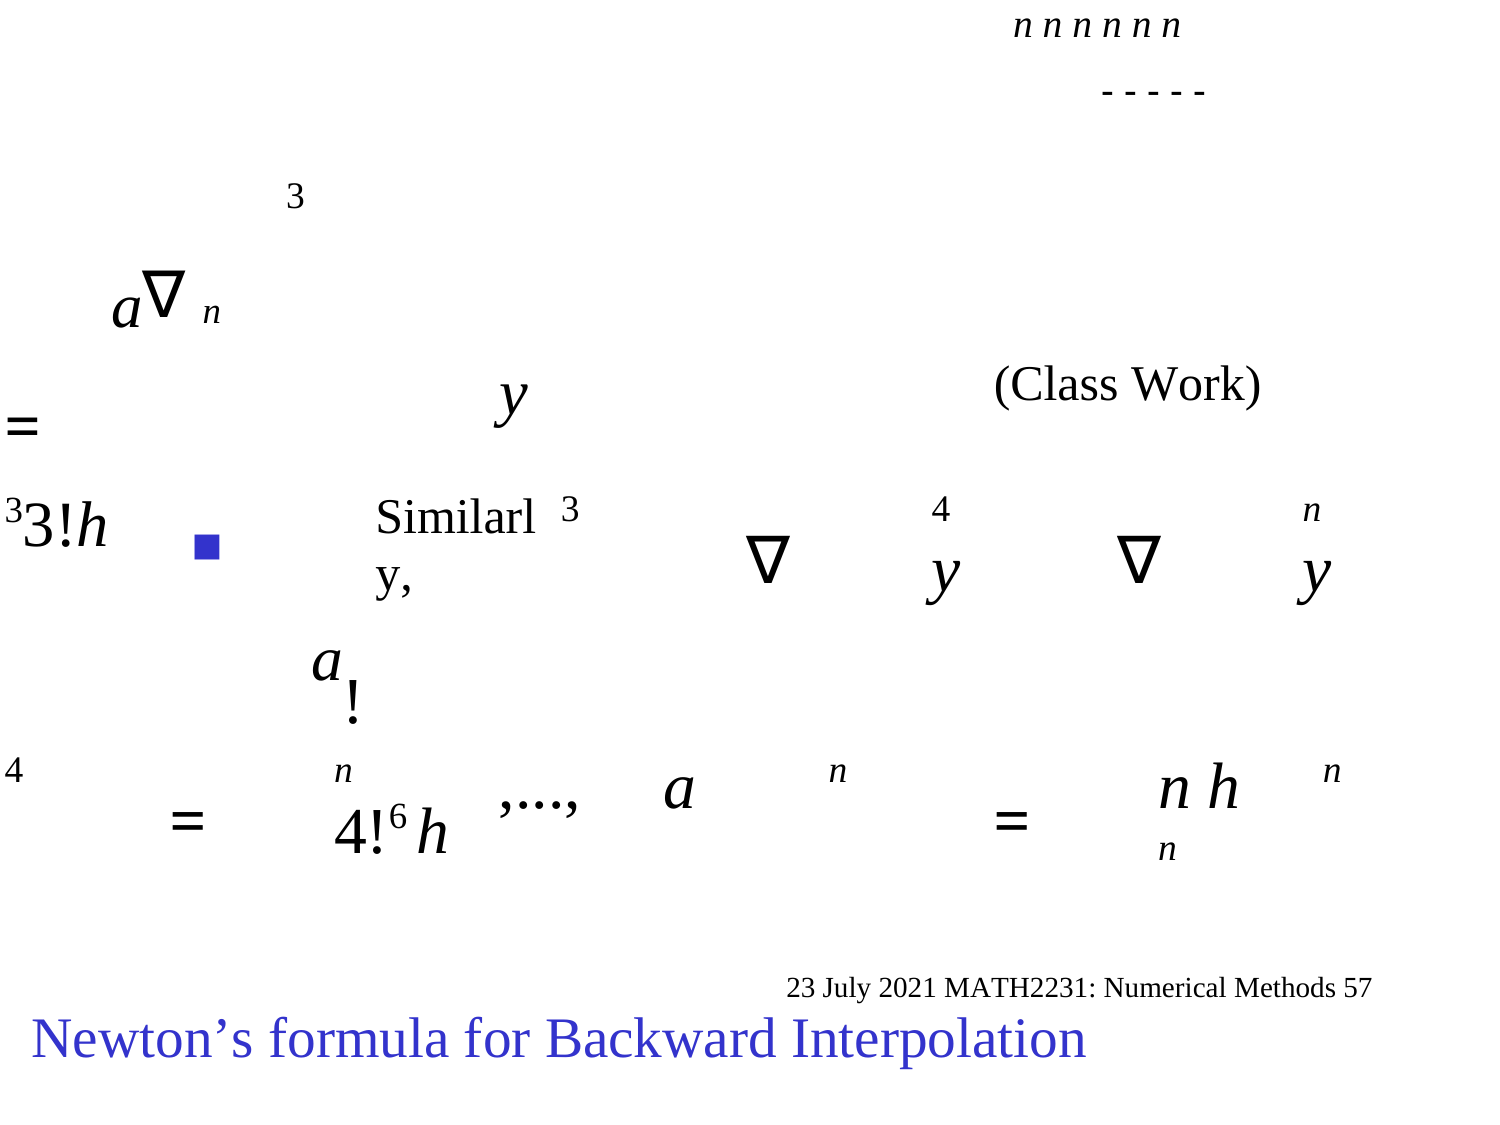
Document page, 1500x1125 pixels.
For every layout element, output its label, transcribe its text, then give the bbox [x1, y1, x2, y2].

text y [1302, 530, 1488, 605]
text a [663, 747, 828, 822]
text 3 [286, 173, 1488, 216]
text 4 [4, 747, 169, 790]
text a∇ n [111, 216, 1488, 354]
text n [1302, 487, 1488, 530]
text 4!6 h [334, 792, 499, 868]
text = [993, 747, 1158, 882]
text = [169, 747, 334, 882]
text = [4, 354, 499, 487]
text ∇ [1117, 487, 1302, 621]
text n n n n n n [4, 0, 1181, 46]
text ▪ Similarly, [190, 487, 561, 602]
text n [828, 747, 993, 790]
text n [1323, 747, 1488, 790]
text 33!h [4, 487, 190, 561]
text − − − − − [4, 46, 1206, 127]
text n h [1158, 747, 1323, 822]
text 23 July 2021 MATH2231: Numerical Methods 57 [4, 970, 1372, 1003]
text n [334, 747, 499, 790]
text ,..., [499, 747, 663, 822]
text 3 [561, 487, 746, 530]
text n [1158, 825, 1323, 868]
text a! [311, 621, 1488, 747]
text y [931, 530, 1117, 605]
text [17, 1003, 1271, 1069]
text (Class Work) [993, 354, 1488, 412]
text y [499, 354, 993, 428]
text 4 [931, 487, 1117, 530]
text ∇ [746, 487, 931, 621]
